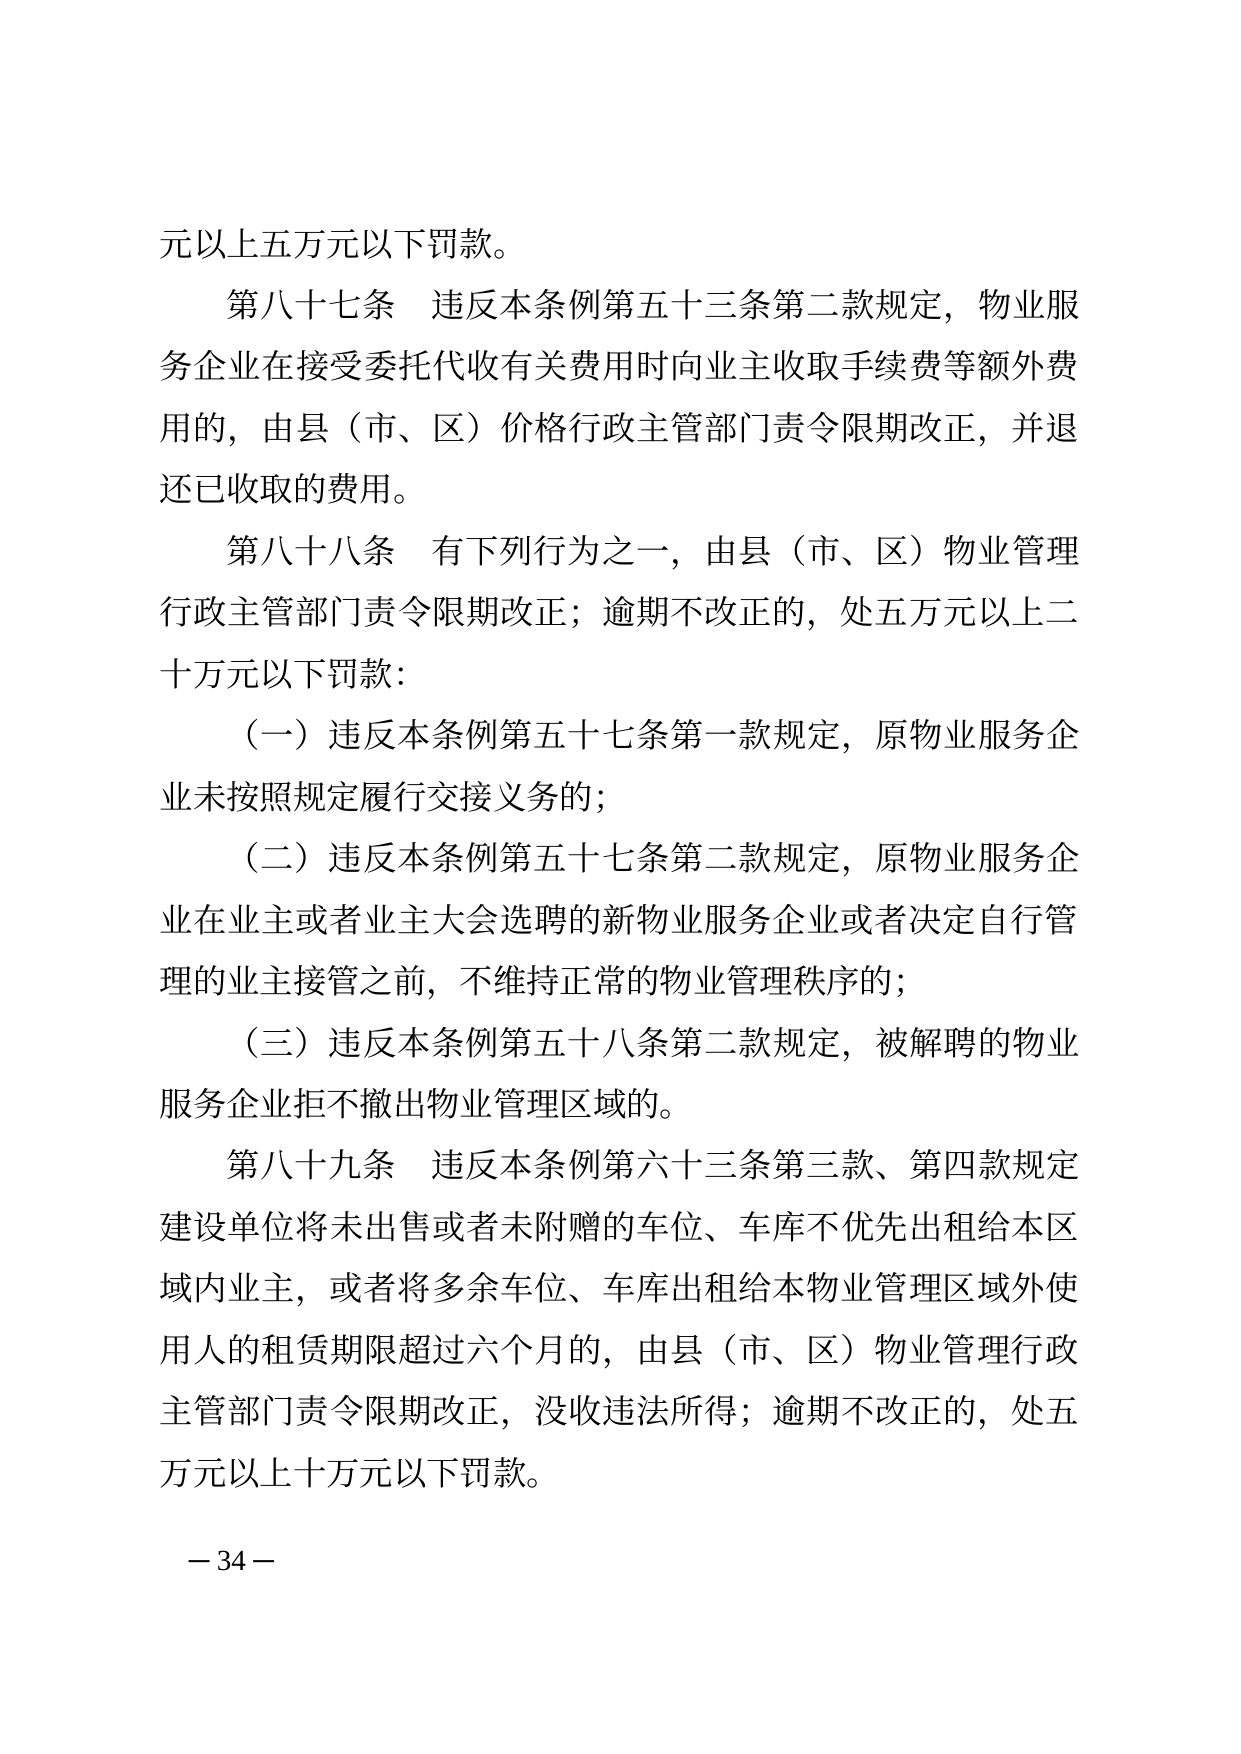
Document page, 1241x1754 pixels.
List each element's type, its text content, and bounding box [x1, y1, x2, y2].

text 第八十七条 违反本条例第五十三条第二款规定，物业服务企业在接受委托代收有关费用时向业主收取手续费等额外费用的，由县（市、区）价格行政主管部门责令限期改正，并退还已收取的费用。 [159, 268, 1081, 514]
text 第八十九条 违反本条例第六十三条第三款、第四款规定，建设单位将未出售或者未附赠的车位、车库不优先出租给本区域内业主，或者将多余车位、车库出租给本物业管理区域外使用人的租赁期限超过六个月的，由县（市、区）物业管理行政主管部门责令限期改正，没收违法所得；逾期不改正的，处五万元以上十万元以下罚款。 [159, 1129, 1081, 1497]
text （三）违反本条例第五十八条第二款规定，被解聘的物业服务企业拒不撤出物业管理区域的。 [159, 1006, 1081, 1129]
text （一）违反本条例第五十七条第一款规定，原物业服务企业未按照规定履行交接义务的； [159, 698, 1081, 821]
text 第八十八条 有下列行为之一，由县（市、区）物业管理行政主管部门责令限期改正；逾期不改正的，处五万元以上二十万元以下罚款： [159, 514, 1081, 698]
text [159, 207, 1081, 268]
text （二）违反本条例第五十七条第二款规定，原物业服务企业在业主或者业主大会选聘的新物业服务企业或者决定自行管理的业主接管之前，不维持正常的物业管理秩序的； [159, 821, 1081, 1006]
